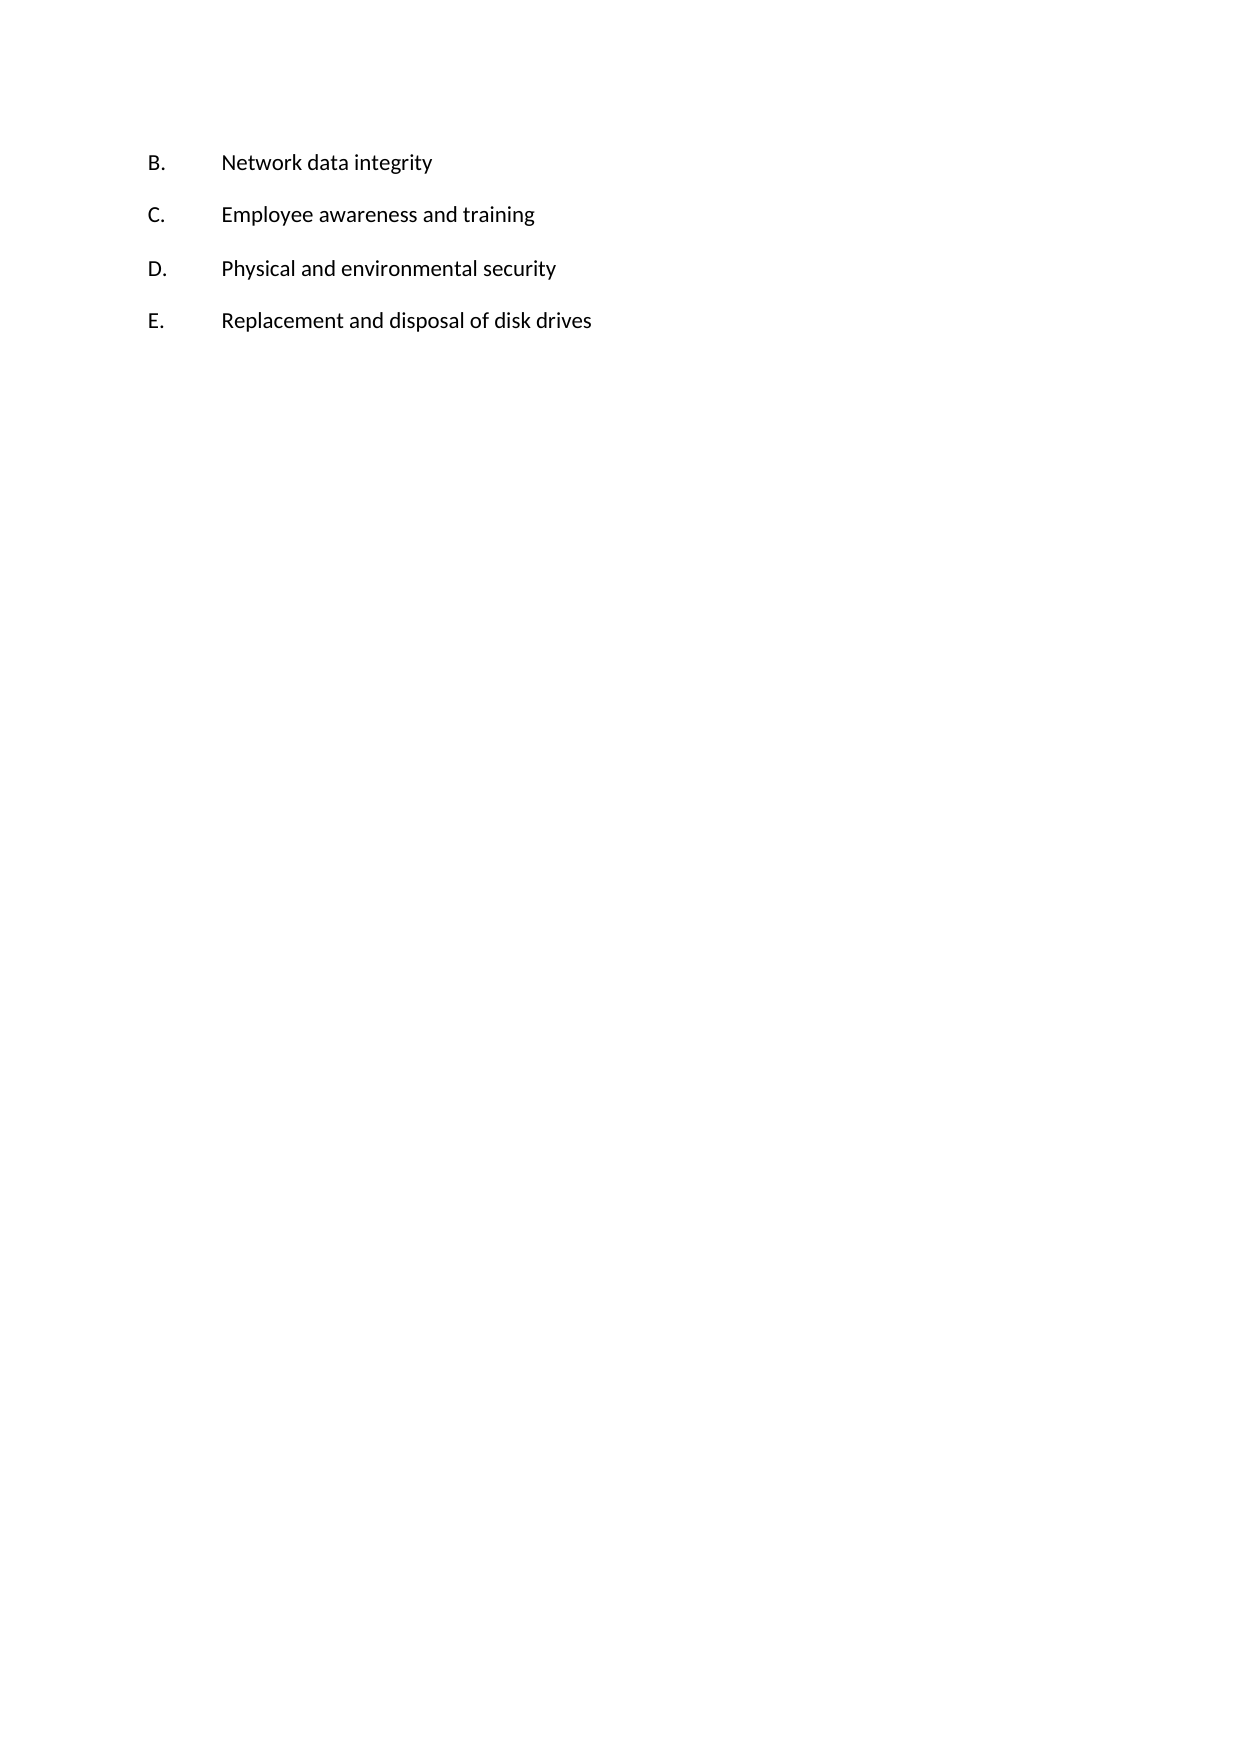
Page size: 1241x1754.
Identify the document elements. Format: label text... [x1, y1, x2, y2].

text B. Network data integrity [148, 148, 1093, 176]
text E. Replacement and disposal of disk drives [148, 307, 1093, 335]
text C. Employee awareness and training [148, 201, 1093, 229]
text D. Physical and environmental security [148, 254, 1093, 282]
